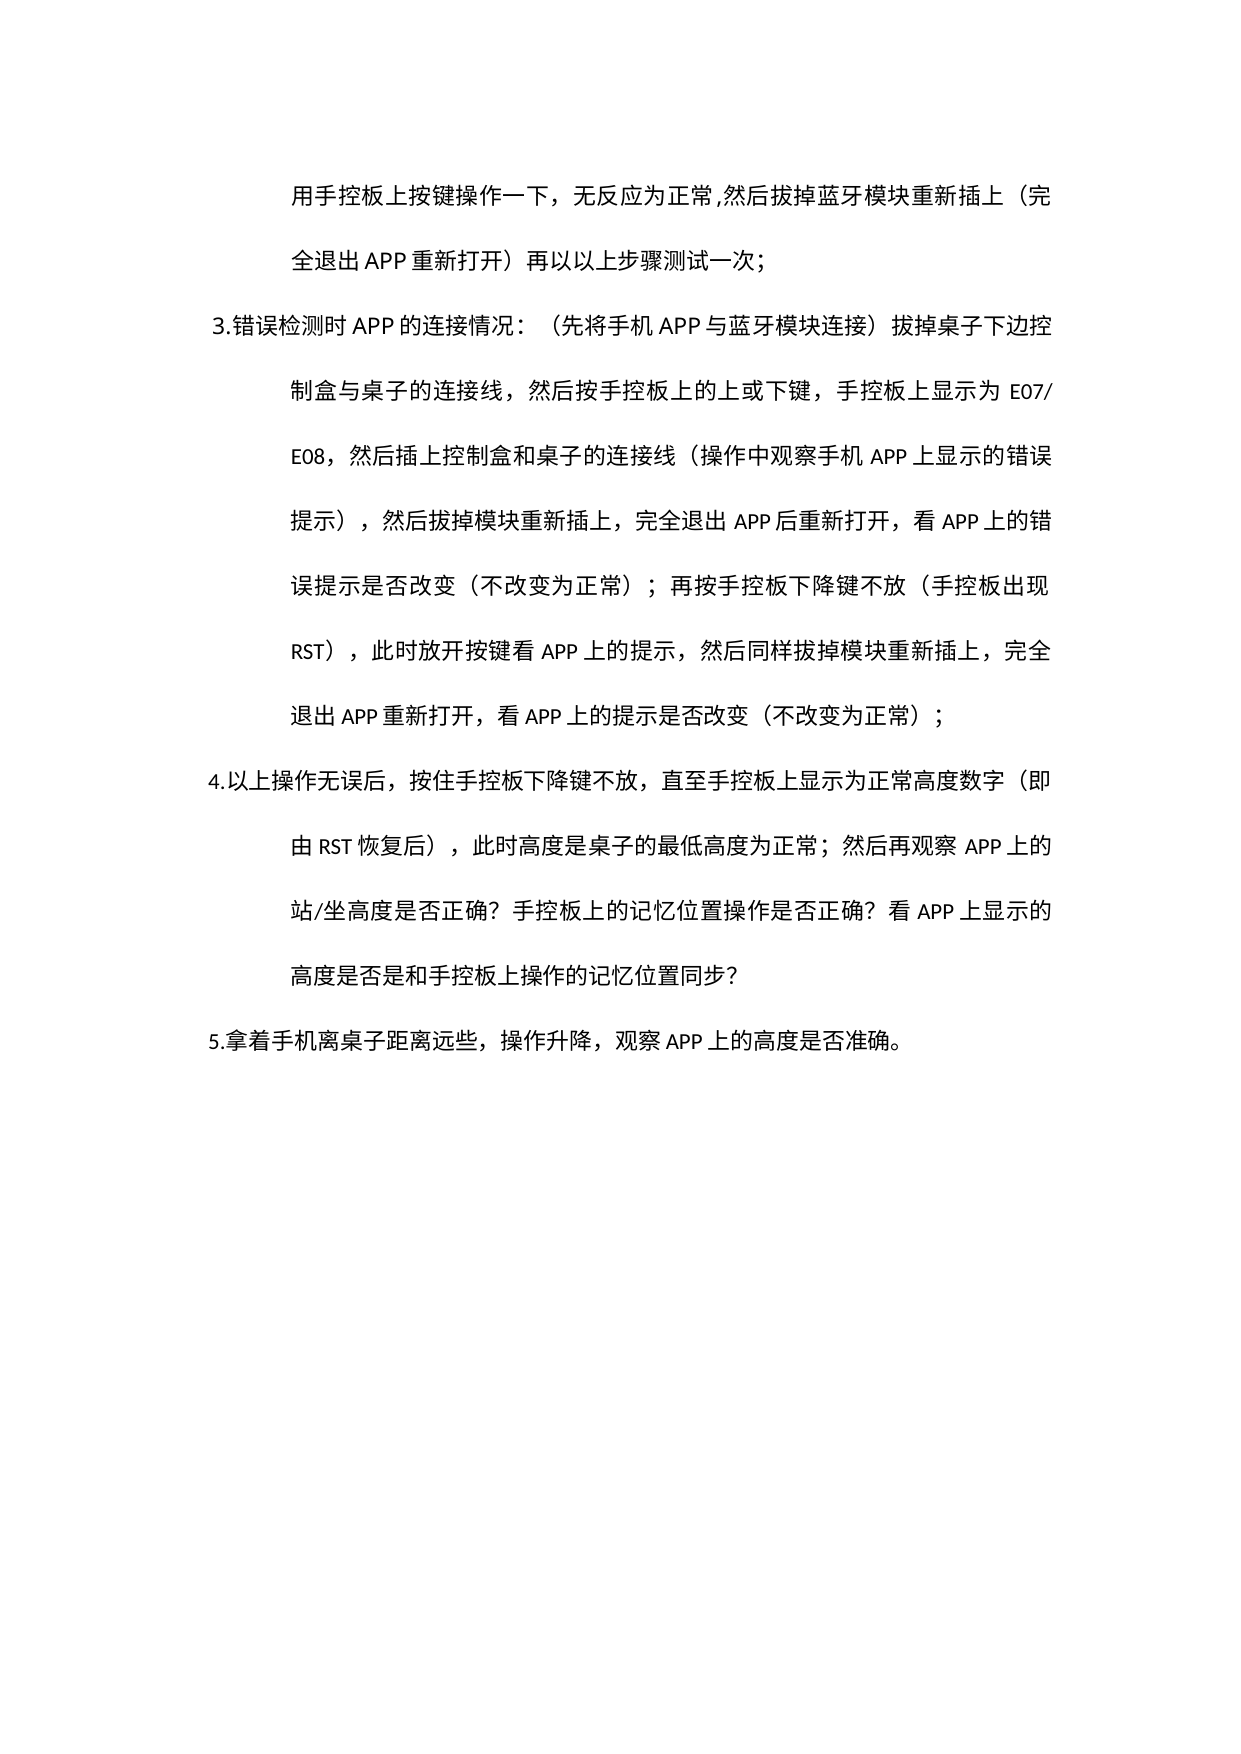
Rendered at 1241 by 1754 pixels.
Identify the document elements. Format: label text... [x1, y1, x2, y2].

text 5.拿着手机离桌子距离远些，操作升降，观察APP上的高度是否准确。 [187, 1007, 1053, 1072]
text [116, 162, 1053, 292]
text 3.错误检测时APP的连接情况：（先将手机APP与蓝牙模块连接）拔掉桌子下边控制盒与桌子的连接线，然后按手控板上的上或下键，手控板上显示为E07/E08，然后插上控制盒和桌子的连接线（操作中观察手机APP上显示的错误提示），然后拔掉模块重新插上，完全退出APP后重新打开，看APP上的错误提示是否改变（不改变为正常）；再按手控板下降键不放（手控板出现RST），此时放开按键看APP上的提示，然后同样拔掉模块重新插上，完全退出APP重新打开，看APP上的提示是否改变（不改变为正常）； [187, 292, 1053, 747]
text 4.以上操作无误后，按住手控板下降键不放，直至手控板上显示为正常高度数字（即由RST恢复后），此时高度是桌子的最低高度为正常；然后再观察APP上的站/坐高度是否正确？手控板上的记忆位置操作是否正确？看APP上显示的高度是否是和手控板上操作的记忆位置同步？ [187, 747, 1053, 1007]
